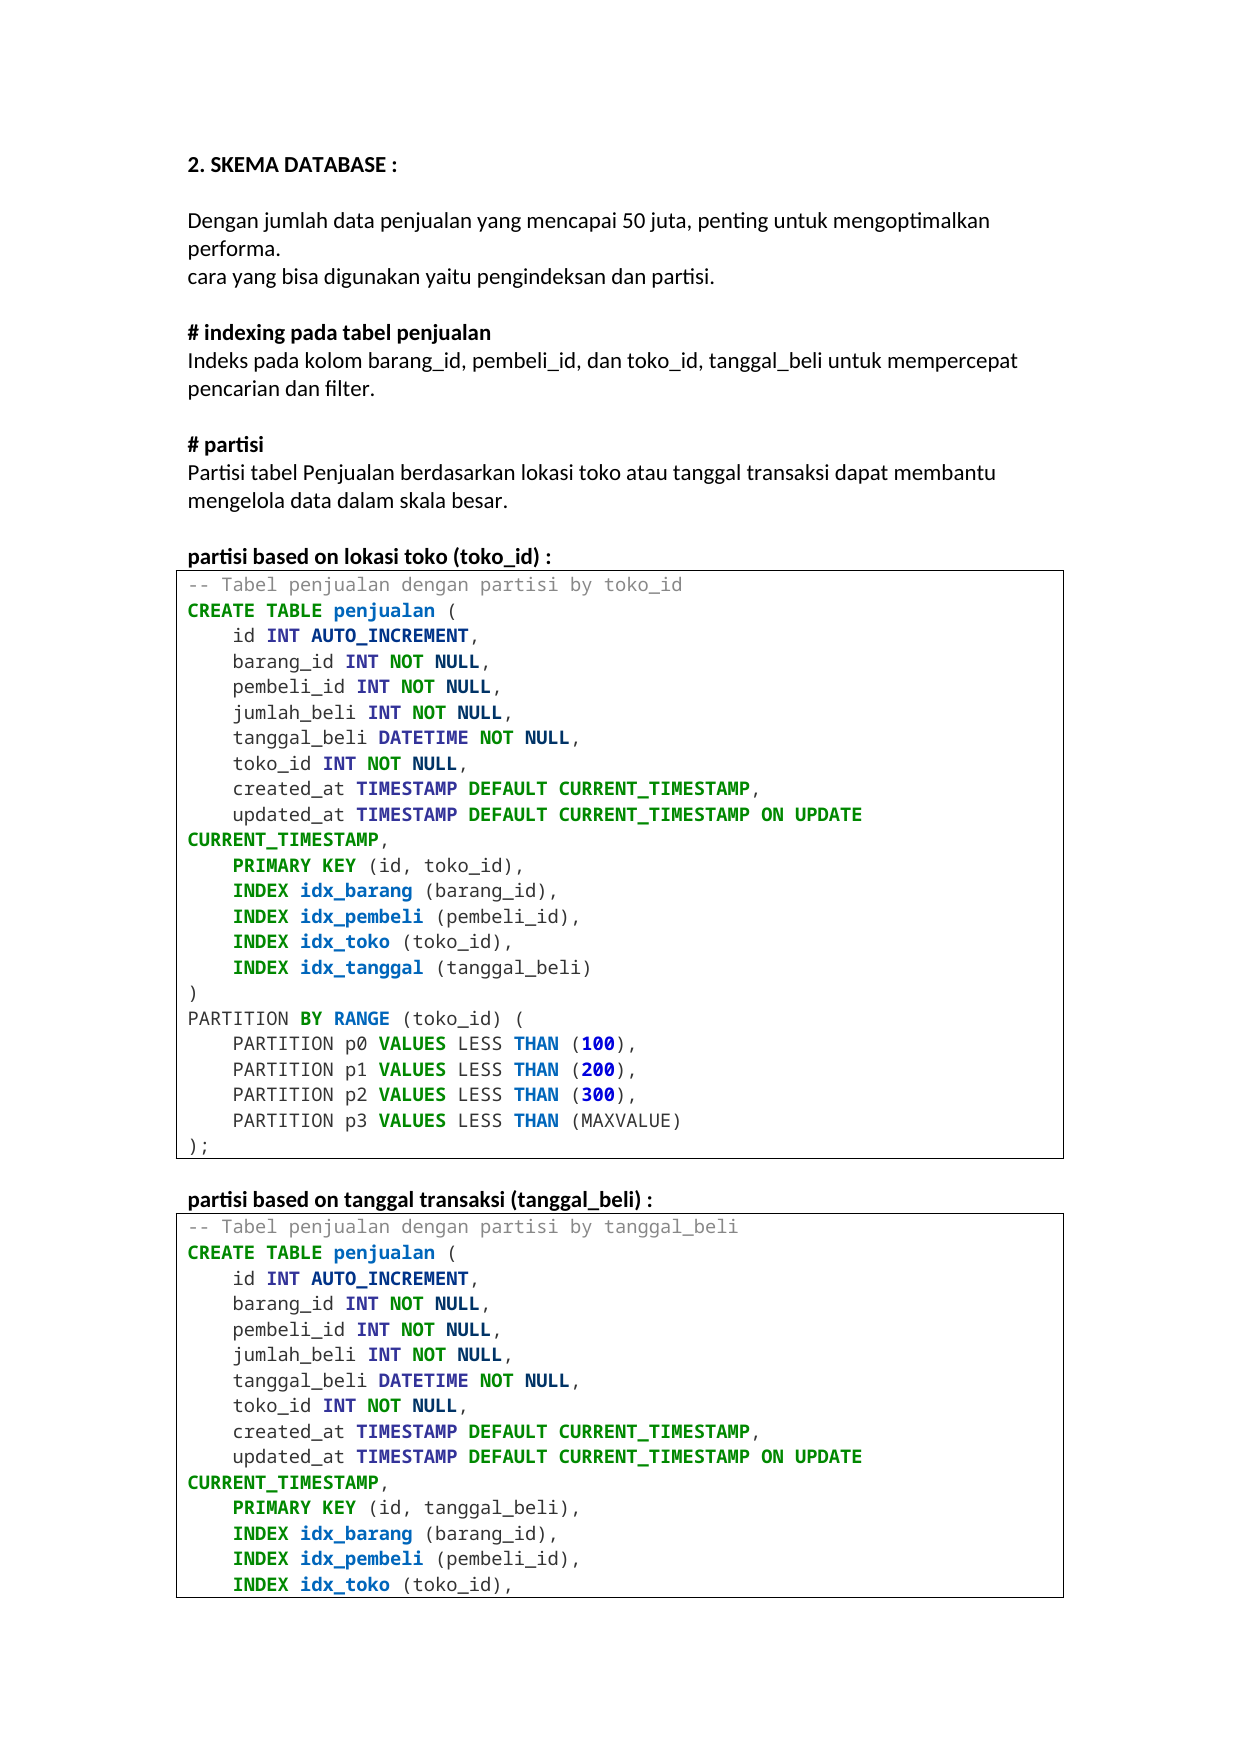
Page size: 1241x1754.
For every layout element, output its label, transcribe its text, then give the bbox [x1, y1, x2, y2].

text Dengan jumlah data penjualan yang mencapai 50 juta, penting untuk mengoptimalkan performa. [187, 206, 1053, 262]
text cara yang bisa digunakan yaitu pengindeksan dan partisi. [187, 262, 1053, 290]
text partisi based on tanggal transaksi (tanggal_beli) : [187, 1185, 1053, 1213]
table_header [177, 1214, 1063, 1597]
table_header -- Tabel penjualan dengan partisi by toko_id CREATE TABLE penjualan ( id INT AUTO_INCREMENT, barang_id INT NOT NULL, pembeli_id INT NOT NULL, jumlah_beli INT NOT NULL, tanggal_beli DATETIME NOT NULL, toko_id INT NOT NULL, created_at TIMESTAMP DEFAULT CURRENT_TIMESTAMP, updated_at TIMESTAMP DEFAULT CURRENT_TIMESTAMP ON UPDATE CURRENT_TIMESTAMP, PRIMARY KEY (id, toko_id), INDEX idx_barang (barang_id), INDEX idx_pembeli (pembeli_id), INDEX idx_toko (toko_id), INDEX idx_tanggal (tanggal_beli) ) PARTITION BY RANGE (toko_id) ( PARTITION p0 VALUES LESS THAN (100), PARTITION p1 VALUES LESS THAN (200), PARTITION p2 VALUES LESS THAN (300), PARTITION p3 VALUES LESS THAN (MAXVALUE) ); [177, 571, 1063, 1158]
text Indeks pada kolom barang_id, pembeli_id, dan toko_id, tanggal_beli untuk mempercepat pencarian dan filter. [187, 346, 1053, 402]
text partisi based on lokasi toko (toko_id) : [187, 542, 1053, 570]
text # indexing pada tabel penjualan [187, 318, 1053, 346]
text 2. SKEMA DATABASE : [187, 150, 1053, 178]
text Partisi tabel Penjualan berdasarkan lokasi toko atau tanggal transaksi dapat membantu mengelola data dalam skala besar. [187, 458, 1053, 514]
text # partisi [187, 430, 1053, 458]
